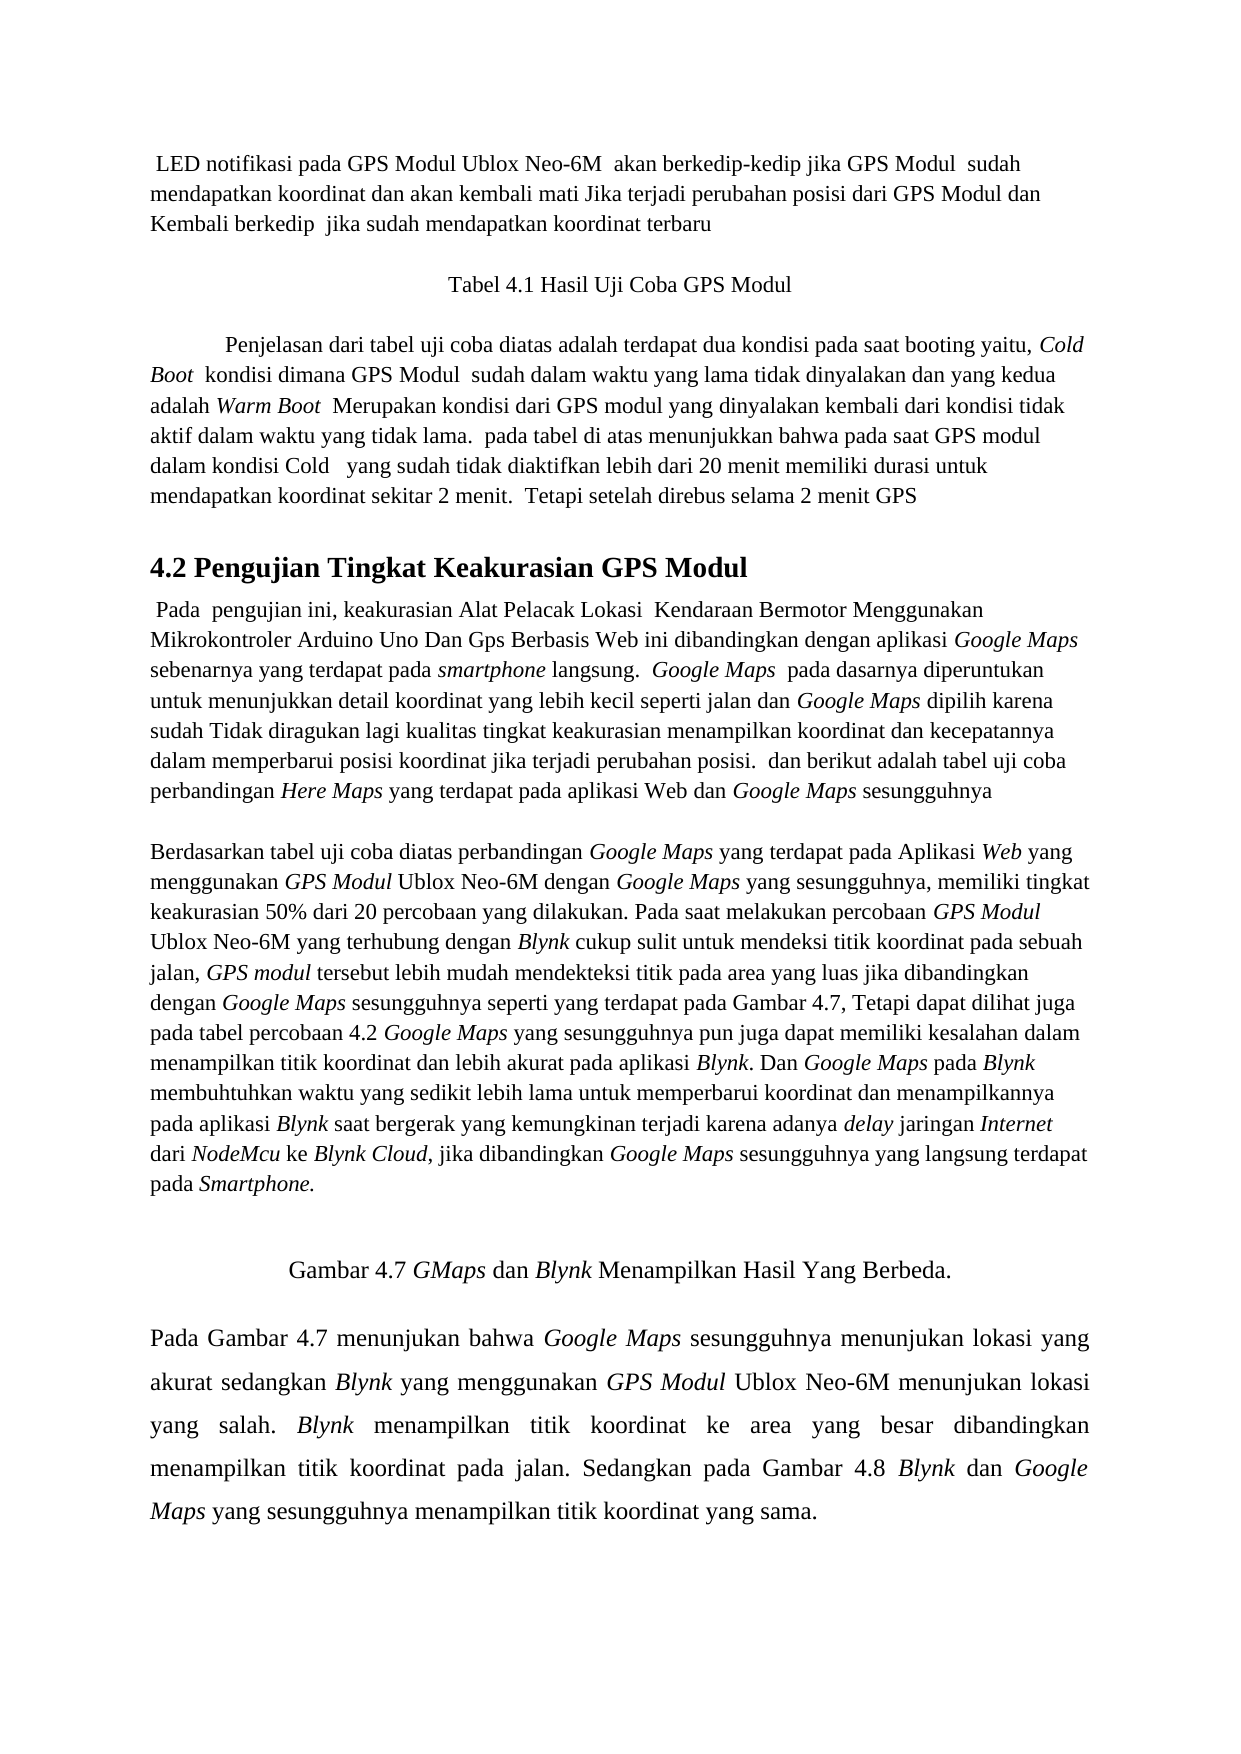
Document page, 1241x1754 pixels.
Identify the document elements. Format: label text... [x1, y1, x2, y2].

subtitle 4.2 Pengujian Tingkat Keakurasian GPS Modul [150, 550, 1090, 583]
text Pada Gambar 4.7 menunjukan bahwa Google Maps sesungguhnya menunjukan lokasi yang akurat sedangkan Blynk yang menggunakan GPS Modul Ublox Neo-6M menunjukan lokasi yang salah. Blynk menampilkan titik koordinat ke area yang besar dibandingkan menampilkan titik koordinat pada jalan. Sedangkan pada Gambar 4.8 Blynk dan Google Maps yang sesungguhnya menampilkan titik koordinat yang sama. [150, 1323, 1090, 1525]
text Penjelasan dari tabel uji coba diatas adalah terdapat dua kondisi pada saat booting yaitu, Cold Boot kondisi dimana GPS Modul sudah dalam waktu yang lama tidak dinyalakan dan yang kedua adalah Warm Boot Merupakan kondisi dari GPS modul yang dinyalakan kembali dari kondisi tidak aktif dalam waktu yang tidak lama. pada tabel di atas menunjukkan bahwa pada saat GPS modul dalam kondisi Cold yang sudah tidak diaktifkan lebih dari 20 menit memiliki durasi untuk mendapatkan koordinat sekitar 2 menit. Tetapi setelah direbus selama 2 menit GPS [150, 331, 1090, 509]
text Berdasarkan tabel uji coba diatas perbandingan Google Maps yang terdapat pada Aplikasi Web yang menggunakan GPS Modul Ublox Neo-6M dengan Google Maps yang sesungguhnya, memiliki tingkat keakurasian 50% dari 20 percobaan yang dilakukan. Pada saat melakukan percobaan GPS Modul Ublox Neo-6M yang terhubung dengan Blynk cukup sulit untuk mendeksi titik koordinat pada sebuah jalan, GPS modul tersebut lebih mudah mendekteksi titik pada area yang luas jika dibandingkan dengan Google Maps sesungguhnya seperti yang terdapat pada Gambar 4.7, Tetapi dapat dilihat juga pada tabel percobaan 4.2 Google Maps yang sesungguhnya pun juga dapat memiliki kesalahan dalam menampilkan titik koordinat dan lebih akurat pada aplikasi Blynk. Dan Google Maps pada Blynk membuhtuhkan waktu yang sedikit lebih lama untuk memperbarui koordinat dan menampilkannya pada aplikasi Blynk saat bergerak yang kemungkinan terjadi karena adanya delay jaringan Internet dari NodeMcu ke Blynk Cloud, jika dibandingkan Google Maps sesungguhnya yang langsung terdapat pada Smartphone. [150, 838, 1090, 1196]
text LED notifikasi pada GPS Modul Ublox Neo-6M akan berkedip-kedip jika GPS Modul sudah mendapatkan koordinat dan akan kembali mati Jika terjadi perubahan posisi dari GPS Modul dan Kembali berkedip jika sudah mendapatkan koordinat terbaru [150, 150, 1090, 237]
text Pada pengujian ini, keakurasian Alat Pelacak Lokasi Kendaraan Bermotor Menggunakan Mikrokontroler Arduino Uno Dan Gps Berbasis Web ini dibandingkan dengan aplikasi Google Maps sebenarnya yang terdapat pada smartphone langsung. Google Maps pada dasarnya diperuntukan untuk menunjukkan detail koordinat yang lebih kecil seperti jalan dan Google Maps dipilih karena sudah Tidak diragukan lagi kualitas tingkat keakurasian menampilkan koordinat dan kecepatannya dalam memperbarui posisi koordinat jika terjadi perubahan posisi. dan berikut adalah tabel uji coba perbandingan Here Maps yang terdapat pada aplikasi Web dan Google Maps sesungguhnya [150, 596, 1090, 804]
text Gambar 4.7 GMaps dan Blynk Menampilkan Hasil Yang Berbeda. [150, 1255, 1090, 1284]
text Tabel 4.1 Hasil Uji Coba GPS Modul [150, 271, 1090, 297]
